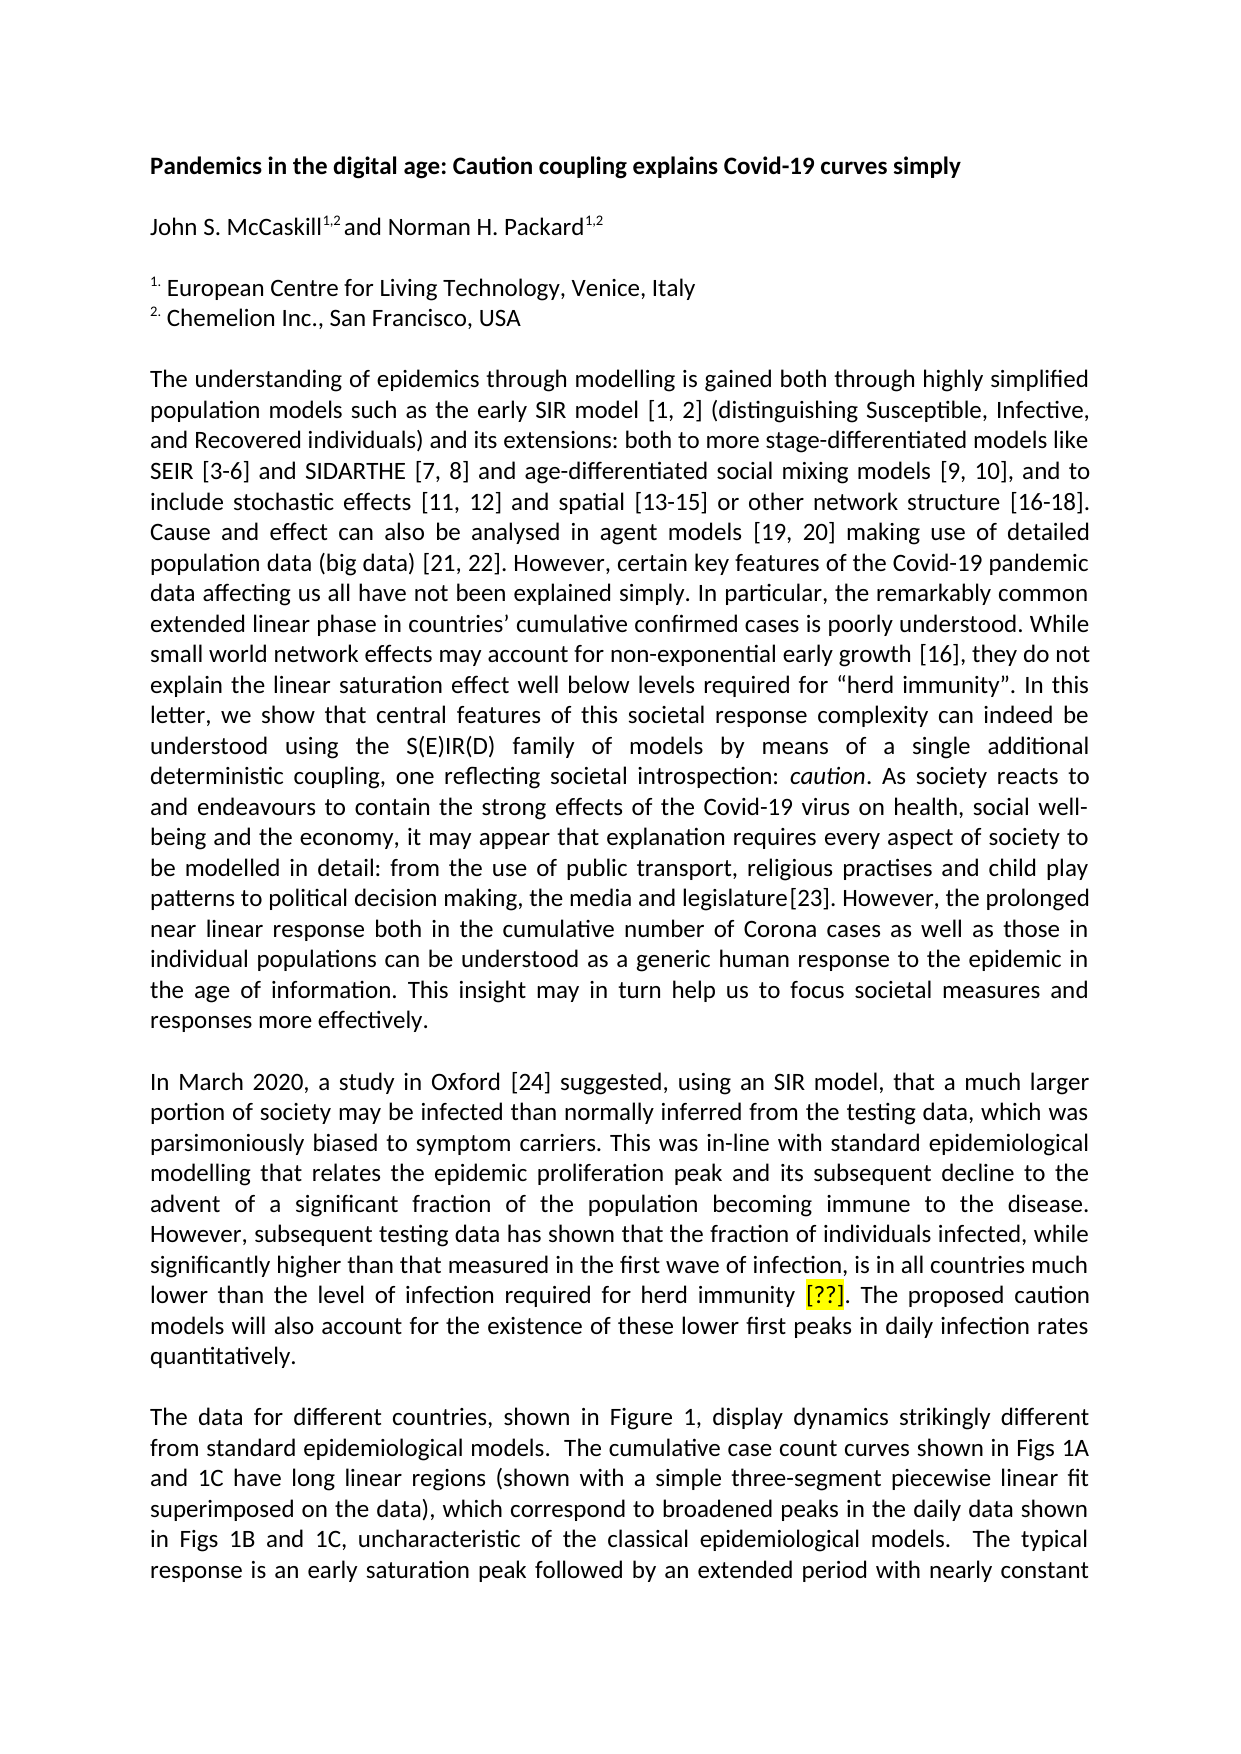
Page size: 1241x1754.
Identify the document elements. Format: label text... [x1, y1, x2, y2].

text In March 2020, a study in Oxford [24] suggested, using an SIR model, that a much larger portion of society may be infected than normally inferred from the testing data, which was parsimoniously biased to symptom carriers. This was in-line with standard epidemiological modelling that relates the epidemic proliferation peak and its subsequent decline to the advent of a significant fraction of the population becoming immune to the disease. However, subsequent testing data has shown that the fraction of individuals infected, while significantly higher than that measured in the first wave of infection, is in all countries much lower than the level of infection required for herd immunity [??]. The proposed caution models will also account for the existence of these lower first peaks in daily infection rates quantitatively. [150, 1066, 1090, 1371]
text Pandemics in the digital age: Caution coupling explains Covid-19 curves simply [150, 150, 1090, 181]
text The understanding of epidemics through modelling is gained both through highly simplified population models such as the early SIR model [1, 2] (distinguishing Susceptible, Infective, and Recovered individuals) and its extensions: both to more stage-differentiated models like SEIR [3-6] and SIDARTHE [7, 8] and age-differentiated social mixing models [9, 10], and to include stochastic effects [11, 12] and spatial [13-15] or other network structure [16-18]. Cause and effect can also be analysed in agent models [19, 20] making use of detailed population data (big data) [21, 22]. However, certain key features of the Covid-19 pandemic data affecting us all have not been explained simply. In particular, the remarkably common extended linear phase in countries’ cumulative confirmed cases is poorly understood. While small world network effects may account for non-exponential early growth [16], they do not explain the linear saturation effect well below levels required for “herd immunity”. In this letter, we show that central features of this societal response complexity can indeed be understood using the S(E)IR(D) family of models by means of a single additional deterministic coupling, one reflecting societal introspection: caution. As society reacts to and endeavours to contain the strong effects of the Covid-19 virus on health, social well-being and the economy, it may appear that explanation requires every aspect of society to be modelled in detail: from the use of public transport, religious practises and child play patterns to political decision making, the media and legislature[23]. However, the prolonged near linear response both in the cumulative number of Corona cases as well as those in individual populations can be understood as a generic human response to the epidemic in the age of information. This insight may in turn help us to focus societal measures and responses more effectively. [150, 364, 1090, 1035]
text 2. Chemelion Inc., San Francisco, USA [150, 303, 1090, 333]
text 1. European Centre for Living Technology, Venice, Italy [150, 272, 1090, 303]
text John S. McCaskill1,2 and Norman H. Packard1,2 [150, 211, 1090, 242]
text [150, 1401, 1090, 1584]
